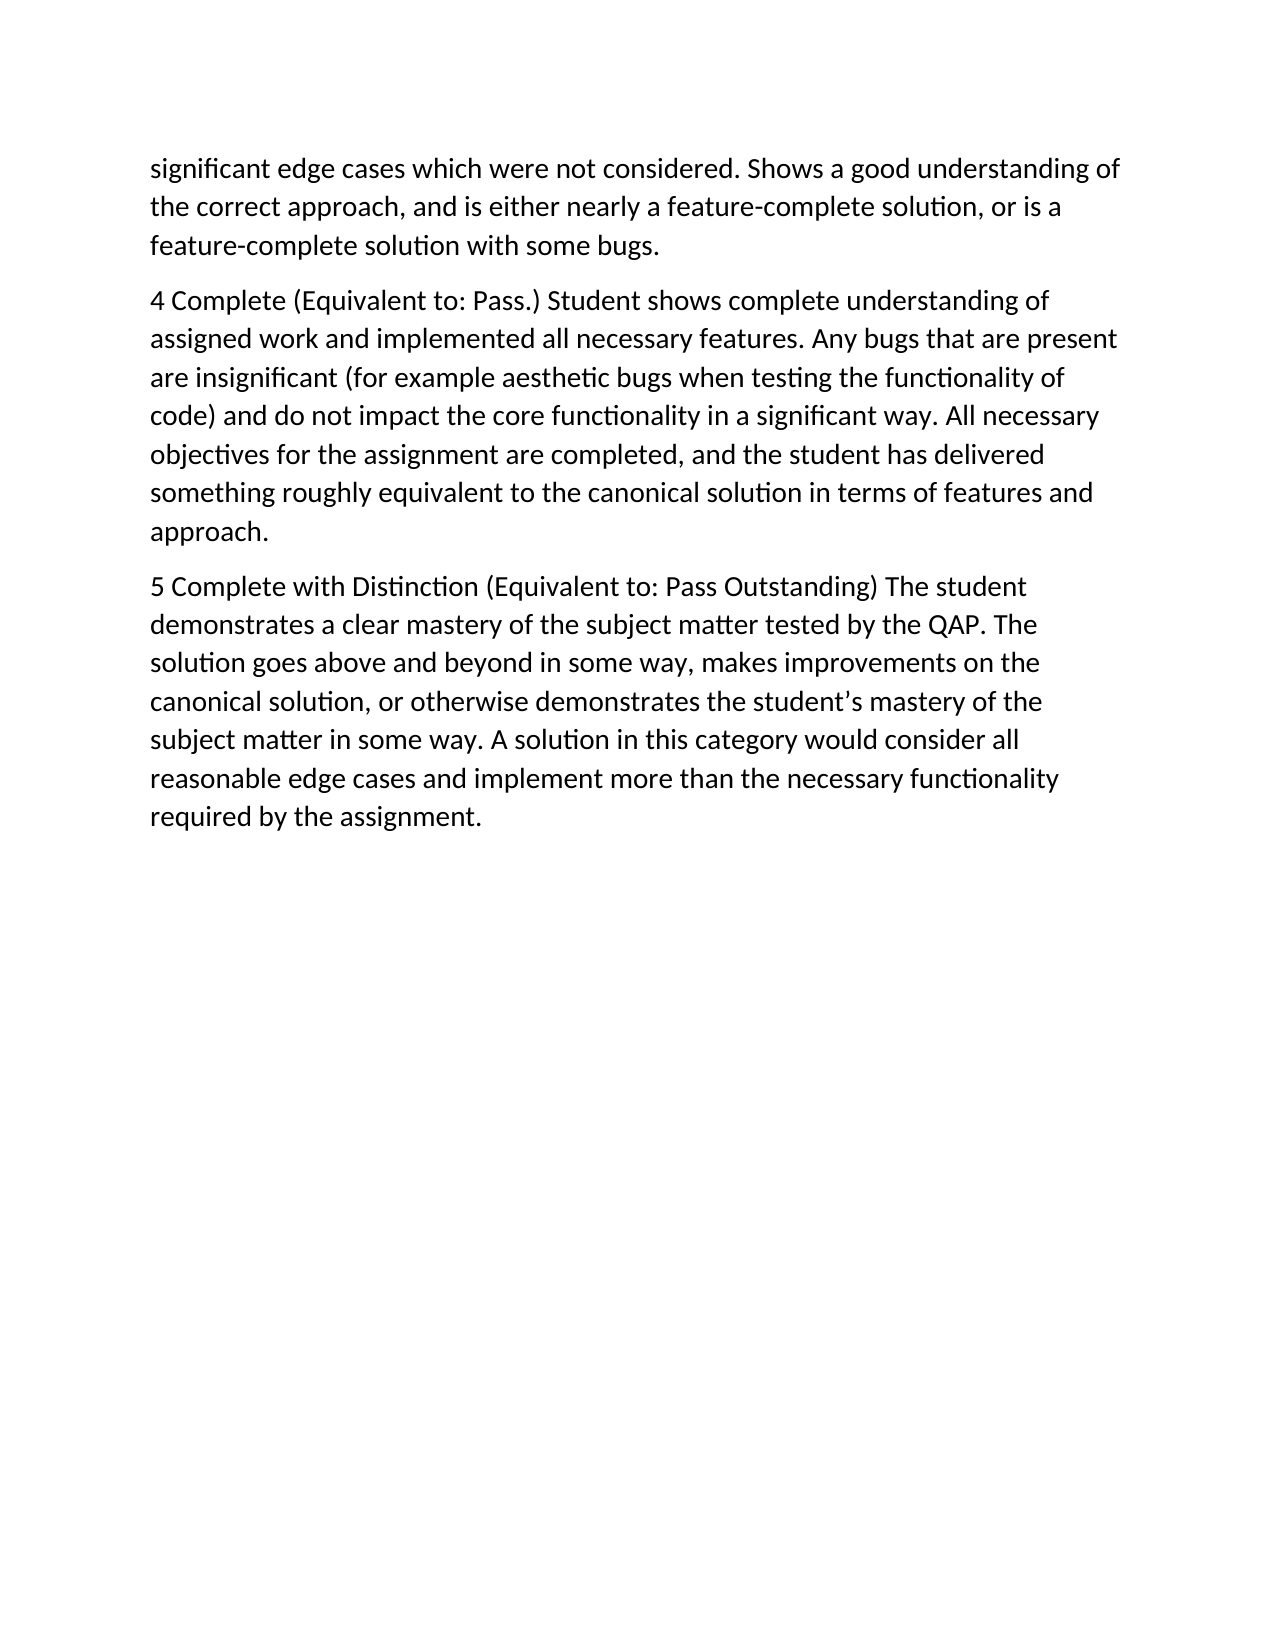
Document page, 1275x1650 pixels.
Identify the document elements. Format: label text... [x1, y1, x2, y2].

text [150, 150, 1125, 262]
text 4 Complete (Equivalent to: Pass.) Student shows complete understanding of assigned work and implemented all necessary features. Any bugs that are present are insignificant (for example aesthetic bugs when testing the functionality of code) and do not impact the core functionality in a significant way. All necessary objectives for the assignment are completed, and the student has delivered something roughly equivalent to the canonical solution in terms of features and approach. [150, 282, 1125, 548]
text 5 Complete with Distinction (Equivalent to: Pass Outstanding) The student demonstrates a clear mastery of the subject matter tested by the QAP. The solution goes above and beyond in some way, makes improvements on the canonical solution, or otherwise demonstrates the student’s mastery of the subject matter in some way. A solution in this category would consider all reasonable edge cases and implement more than the necessary functionality required by the assignment. [150, 568, 1125, 834]
